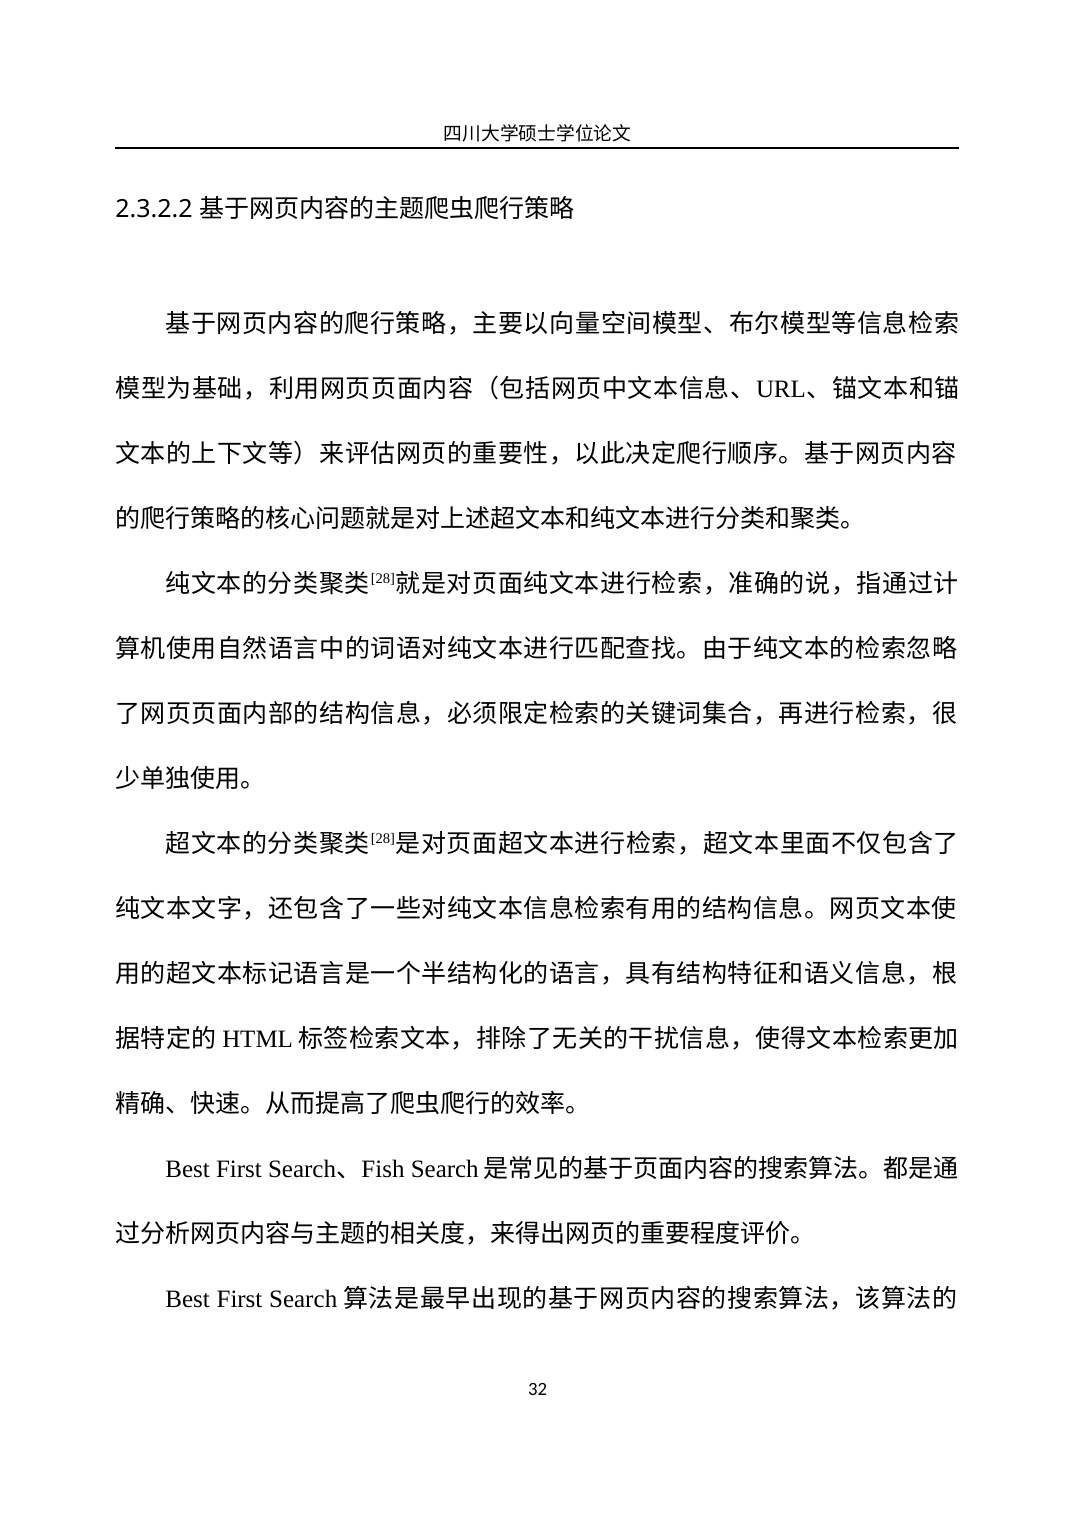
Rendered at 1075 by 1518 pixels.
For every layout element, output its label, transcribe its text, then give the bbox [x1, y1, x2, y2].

subtitle 2.3.2.2 基于网页内容的主题爬虫爬行策略 [115, 174, 959, 239]
text 基于网页内容的爬行策略，主要以向量空间模型、布尔模型等信息检索模型为基础，利用网页页面内容（包括网页中文本信息、URL、锚文本和锚文本的上下文等）来评估网页的重要性，以此决定爬行顺序。基于网页内容的爬行策略的核心问题就是对上述超文本和纯文本进行分类和聚类。 [115, 289, 959, 549]
text 纯文本的分类聚类[28]就是对页面纯文本进行检索，准确的说，指通过计算机使用自然语言中的词语对纯文本进行匹配查找。由于纯文本的检索忽略了网页页面内部的结构信息，必须限定检索的关键词集合，再进行检索，很少单独使用。 [115, 549, 959, 809]
text 超文本的分类聚类[28]是对页面超文本进行检索，超文本里面不仅包含了纯文本文字，还包含了一些对纯文本信息检索有用的结构信息。网页文本使用的超文本标记语言是一个半结构化的语言，具有结构特征和语义信息，根据特定的HTML标签检索文本，排除了无关的干扰信息，使得文本检索更加精确、快速。从而提高了爬虫爬行的效率。 [115, 809, 959, 1134]
text Best First Search、Fish Search是常见的基于页面内容的搜索算法。都是通过分析网页内容与主题的相关度，来得出网页的重要程度评价。 [115, 1134, 959, 1264]
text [115, 1264, 959, 1329]
